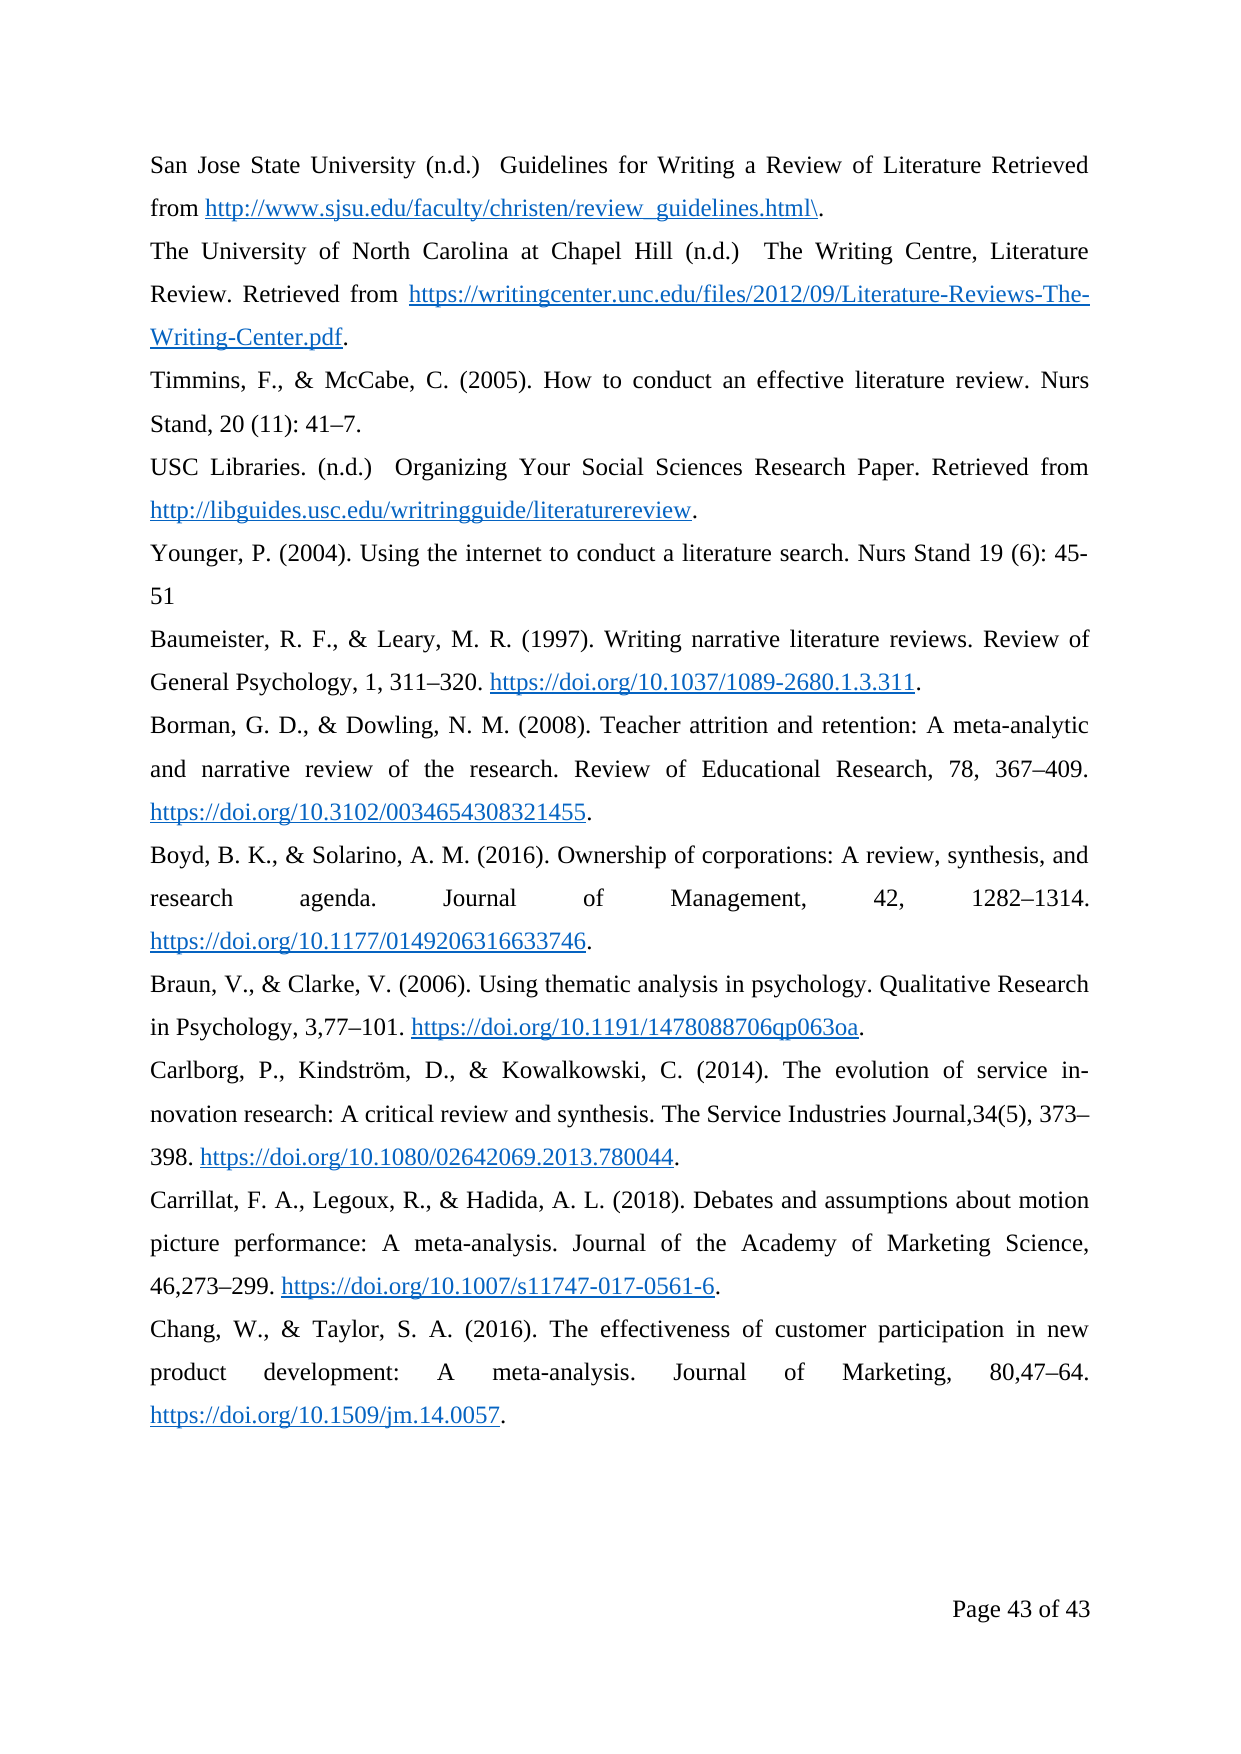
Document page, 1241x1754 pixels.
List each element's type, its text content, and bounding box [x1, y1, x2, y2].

text Carlborg, P., Kindström, D., & Kowalkowski, C. (2014). The evolution of service in-novation research: A critical review and synthesis. The Service Industries Journal,34(5), 373–398. https://doi.org/10.1080/02642069.2013.780044. [150, 1056, 1090, 1171]
text Boyd, B. K., & Solarino, A. M. (2016). Ownership of corporations: A review, synthesis, and research agenda. Journal of Management, 42, 1282–1314. https://doi.org/10.1177/0149206316633746. [150, 840, 1090, 955]
text USC Libraries. (n.d.) Organizing Your Social Sciences Research Paper. Retrieved from http://libguides.usc.edu/writringguide/literaturereview. [150, 452, 1090, 524]
text Timmins, F., & McCabe, C. (2005). How to conduct an effective literature review. Nurs Stand, 20 (11): 41–7. [150, 366, 1090, 437]
text Borman, G. D., & Dowling, N. M. (2008). Teacher attrition and retention: A meta-analytic and narrative review of the research. Review of Educational Research, 78, 367–409. https://doi.org/10.3102/0034654308321455. [150, 711, 1090, 826]
text Chang, W., & Taylor, S. A. (2016). The effectiveness of customer participation in new product development: A meta-analysis. Journal of Marketing, 80,47–64. https://doi.org/10.1509/jm.14.0057. [150, 1314, 1090, 1429]
text Younger, P. (2004). Using the internet to conduct a literature search. Nurs Stand 19 (6): 45-51 [150, 538, 1090, 610]
text Braun, V., & Clarke, V. (2006). Using thematic analysis in psychology. Qualitative Research in Psychology, 3,77–101. https://doi.org/10.1191/1478088706qp063oa. [150, 969, 1090, 1041]
text San Jose State University (n.d.) Guidelines for Writing a Review of Literature Retrieved from http://www.sjsu.edu/faculty/christen/review_guidelines.html\. [150, 150, 1090, 222]
text The University of North Carolina at Chapel Hill (n.d.) The Writing Centre, Literature Review. Retrieved from https://writingcenter.unc.edu/files/2012/09/Literature-Reviews-The-Writing-Center.pdf. [150, 236, 1090, 351]
text Baumeister, R. F., & Leary, M. R. (1997). Writing narrative literature reviews. Review of General Psychology, 1, 311–320. https://doi.org/10.1037/1089-2680.1.3.311. [150, 624, 1090, 696]
text Carrillat, F. A., Legoux, R., & Hadida, A. L. (2018). Debates and assumptions about motion picture performance: A meta-analysis. Journal of the Academy of Marketing Science, 46,273–299. https://doi.org/10.1007/s11747-017-0561-6. [150, 1185, 1090, 1300]
